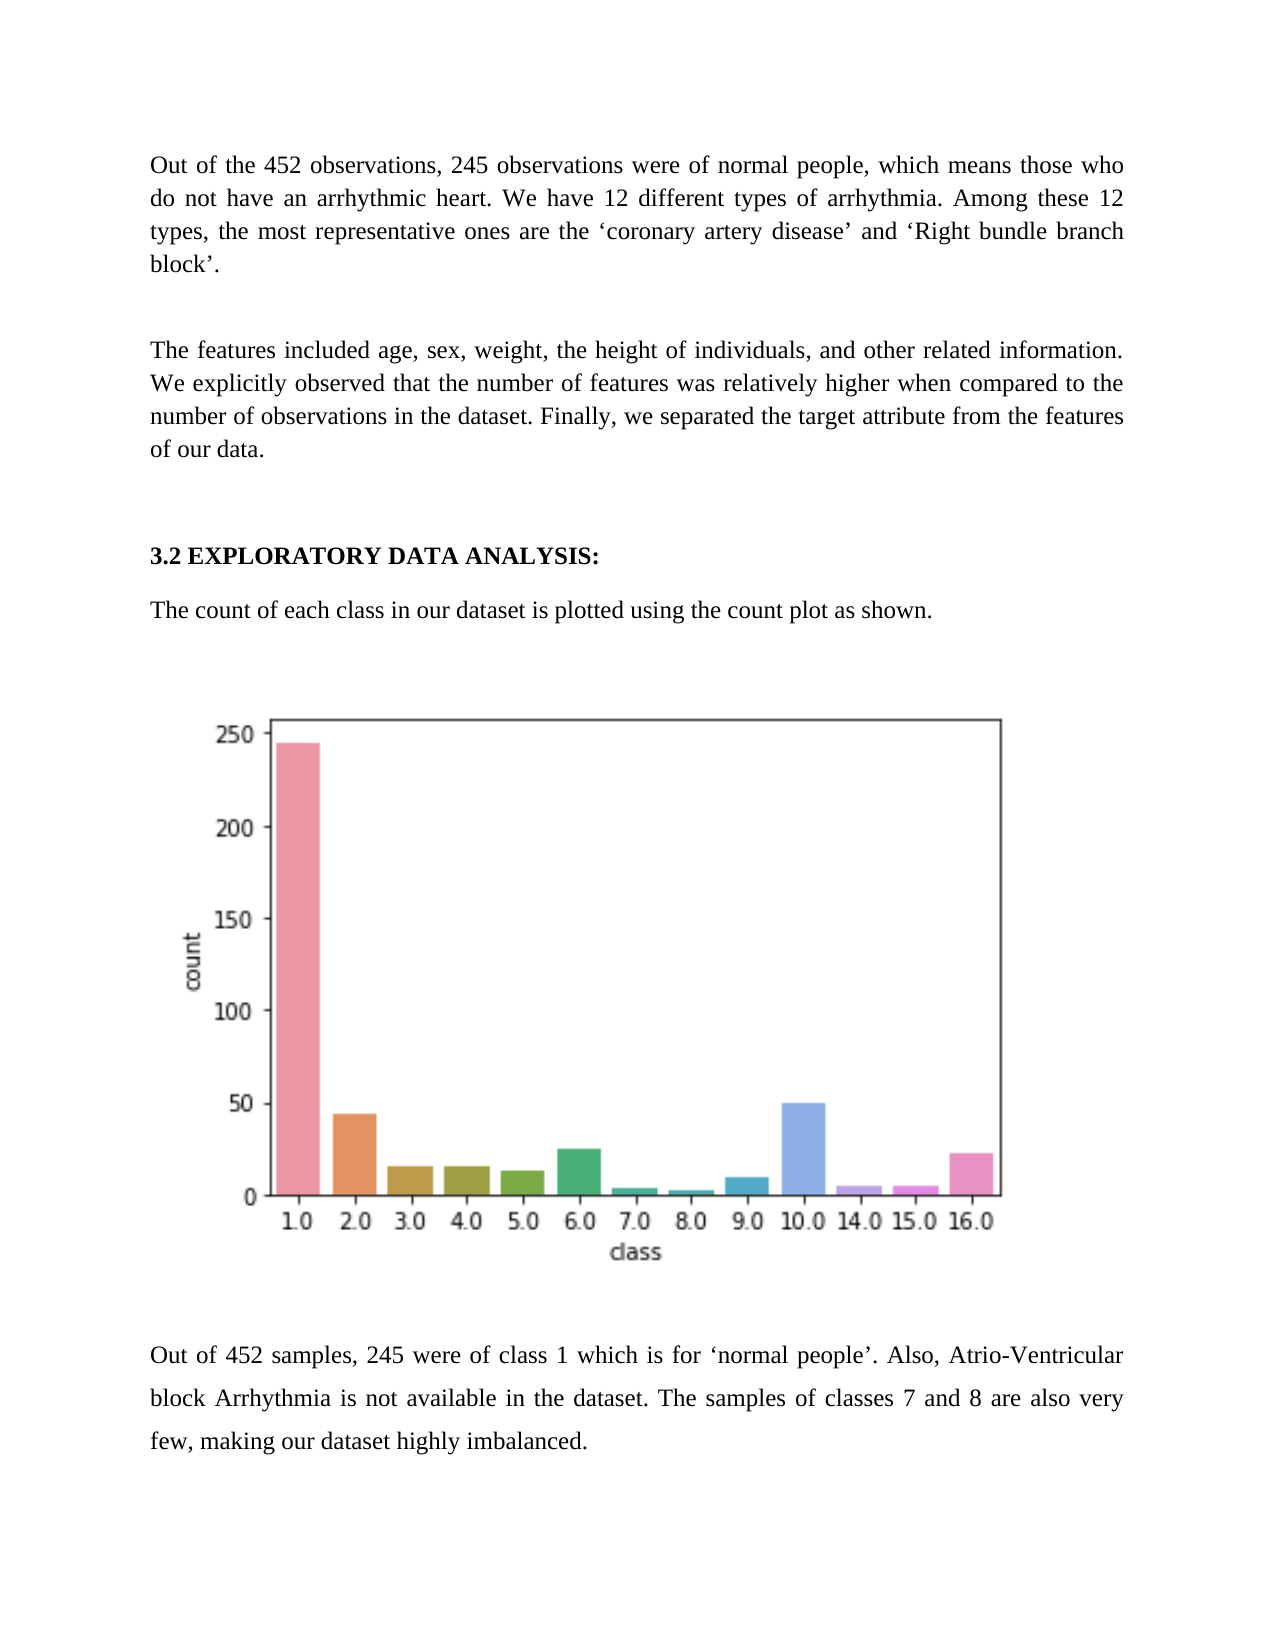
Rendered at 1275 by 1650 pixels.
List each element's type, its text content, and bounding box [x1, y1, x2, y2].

text The features included age, sex, weight, the height of individuals, and other related information. We explicitly observed that the number of features was relatively higher when compared to the number of observations in the dataset. Finally, we separated the target attribute from the features of our data. [150, 335, 1125, 462]
text Out of the 452 observations, 245 observations were of normal people, which means those who do not have an arrhythmic heart. We have 12 different types of arrhythmia. Among these 12 types, the most representative ones are the ‘coronary artery disease’ and ‘Right bundle branch block’. [150, 150, 1125, 278]
text The count of each class in our dataset is plotted using the count plot as shown. [150, 595, 1125, 624]
picture [157, 703, 1118, 1289]
text Out of 452 samples, 245 were of class 1 which is for ‘normal people’. Also, Atrio-Ventricular block Arrhythmia is not available in the dataset. The samples of classes 7 and 8 are also very few, making our dataset highly imbalanced. [150, 1340, 1125, 1455]
text 3.2 EXPLORATORY DATA ANALYSIS: [150, 541, 1125, 570]
